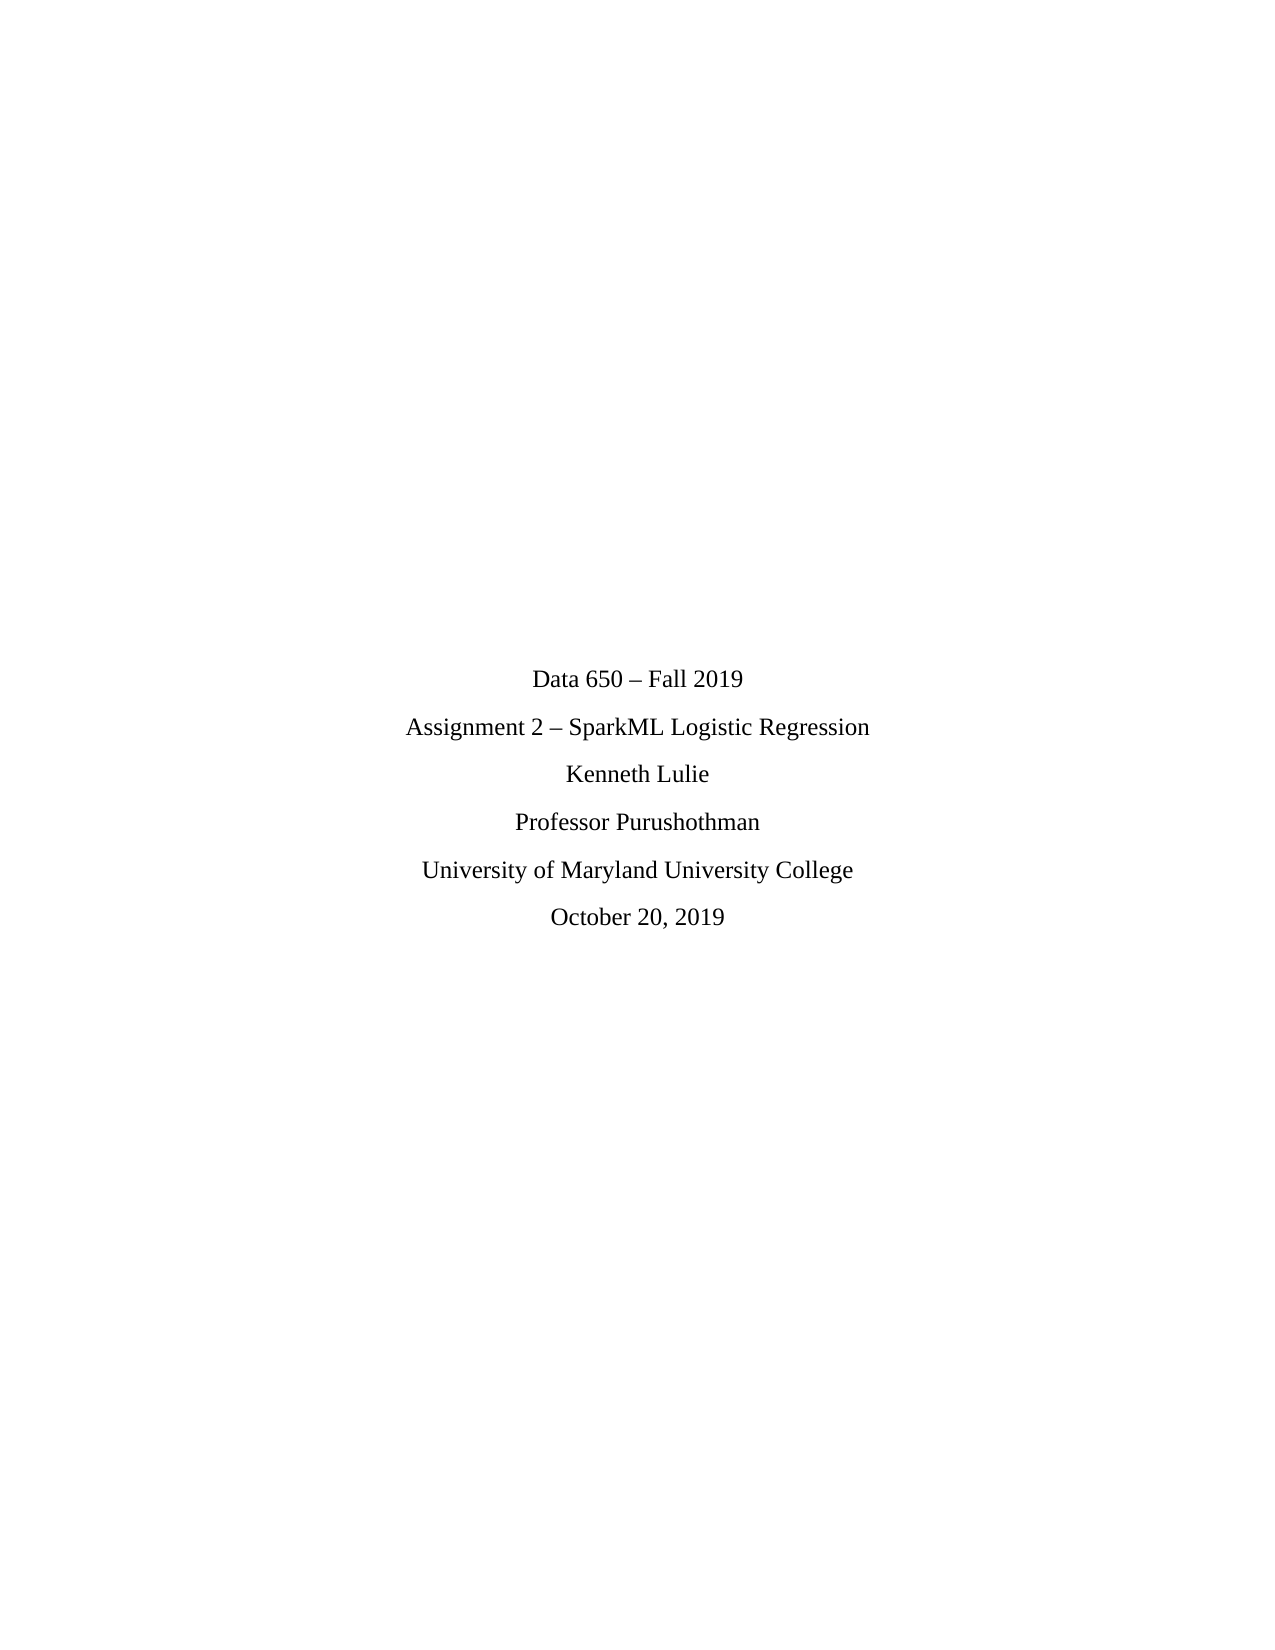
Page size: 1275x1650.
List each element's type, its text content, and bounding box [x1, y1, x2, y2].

text Data 650 – Fall 2019 [150, 664, 1125, 693]
text October 20, 2019 [150, 902, 1125, 931]
text University of Maryland University College [150, 855, 1125, 883]
text Professor Purushothman [150, 807, 1125, 836]
text Assignment 2 – SparkML Logistic Regression [150, 712, 1125, 740]
text Kenneth Lulie [150, 759, 1125, 788]
